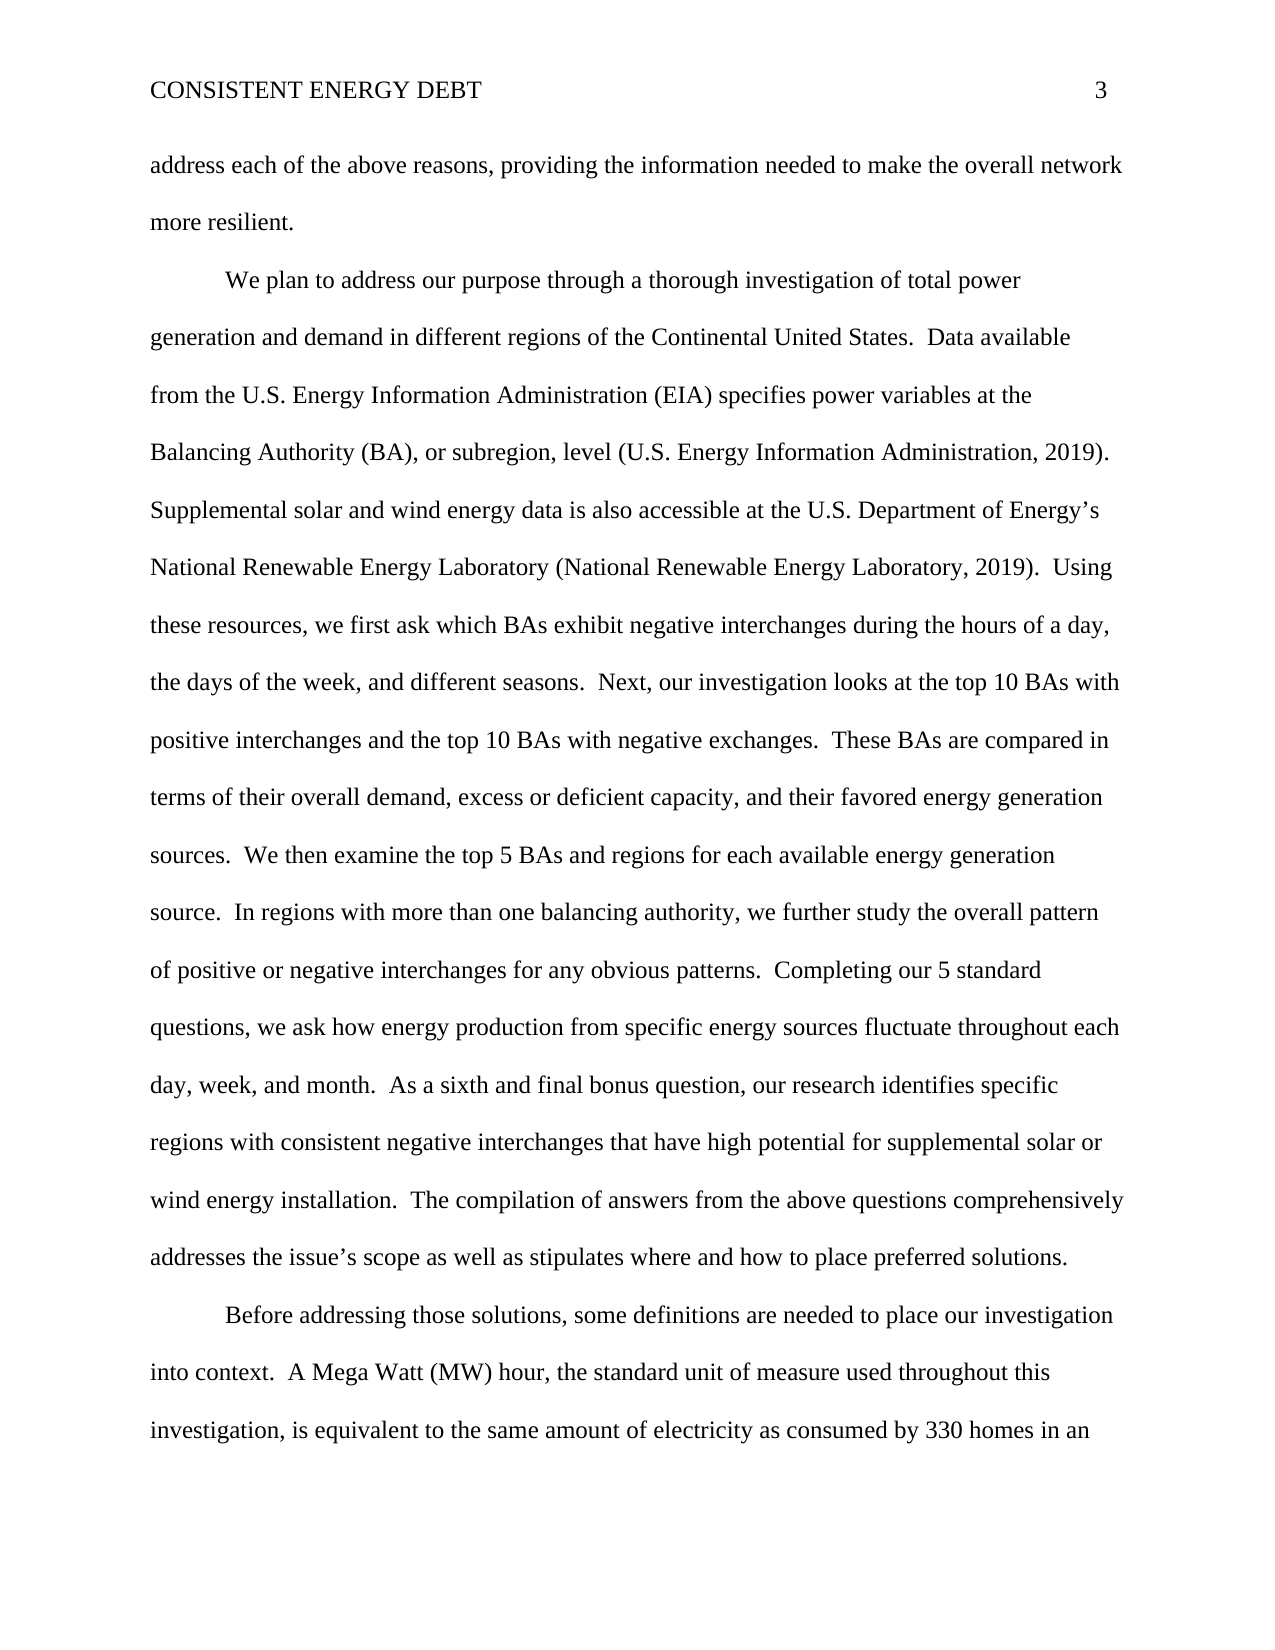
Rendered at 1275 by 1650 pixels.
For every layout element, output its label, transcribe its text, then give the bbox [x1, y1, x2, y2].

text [150, 150, 1125, 236]
text We plan to address our purpose through a thorough investigation of total power generation and demand in different regions of the Continental United States. Data available from the U.S. Energy Information Administration (EIA) specifies power variables at the Balancing Authority (BA), or subregion, level . Supplemental solar and wind energy data is also accessible at the U.S. Department of Energy’s National Renewable Energy Laboratory . Using these resources, we first ask which BAs exhibit negative interchanges during the hours of a day, the days of the week, and different seasons. Next, our investigation looks at the top 10 BAs with positive interchanges and the top 10 BAs with negative exchanges. These BAs are compared in terms of their overall demand, excess or deficient capacity, and their favored energy generation sources. We then examine the top 5 BAs and regions for each available energy generation source. In regions with more than one balancing authority, we further study the overall pattern of positive or negative interchanges for any obvious patterns. Completing our 5 standard questions, we ask how energy production from specific energy sources fluctuate throughout each day, week, and month. As a sixth and final bonus question, our research identifies specific regions with consistent negative interchanges that have high potential for supplemental solar or wind energy installation. The compilation of answers from the above questions comprehensively addresses the issue’s scope as well as stipulates where and how to place preferred solutions. [150, 265, 1125, 1271]
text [150, 1300, 1125, 1444]
